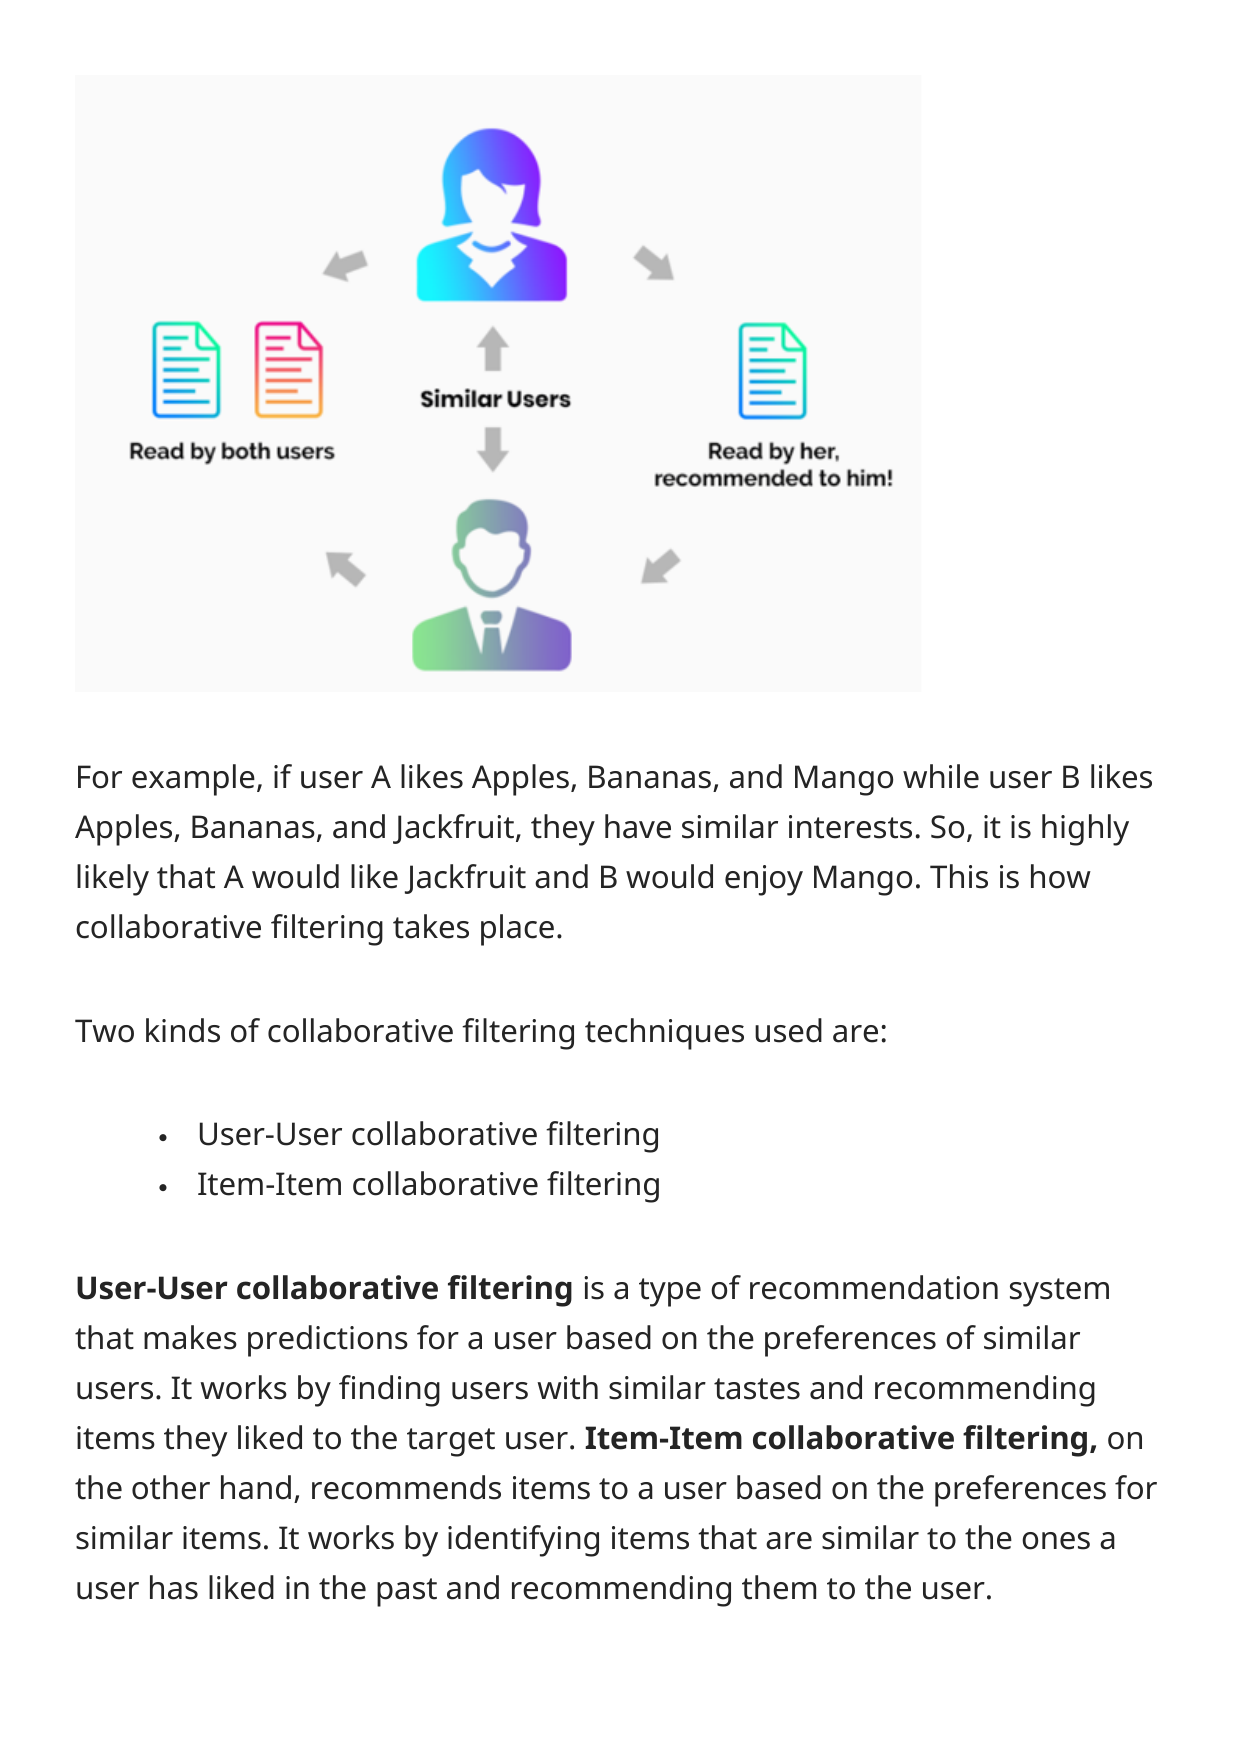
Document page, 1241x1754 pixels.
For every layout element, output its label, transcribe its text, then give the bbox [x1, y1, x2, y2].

list User-User collaborative filtering [159, 1105, 1165, 1155]
list Item-Item collaborative filtering [159, 1155, 1165, 1205]
text Two kinds of collaborative filtering techniques used are: [75, 1001, 1165, 1051]
picture [75, 75, 922, 692]
text For example, if user A likes Apples, Bananas, and Mango while user B likes Apples, Bananas, and Jackfruit, they have similar interests. So, it is highly likely that A would like Jackfruit and B would enjoy Mango. This is how collaborative filtering takes place. [75, 748, 1165, 948]
text User-User collaborative filtering is a type of recommendation system that makes predictions for a user based on the preferences of similar users. It works by finding users with similar tastes and recommending items they liked to the target user. Item-Item collaborative filtering, on the other hand, recommends items to a user based on the preferences for similar items. It works by identifying items that are similar to the ones a user has liked in the past and recommending them to the user. [75, 1258, 1165, 1608]
